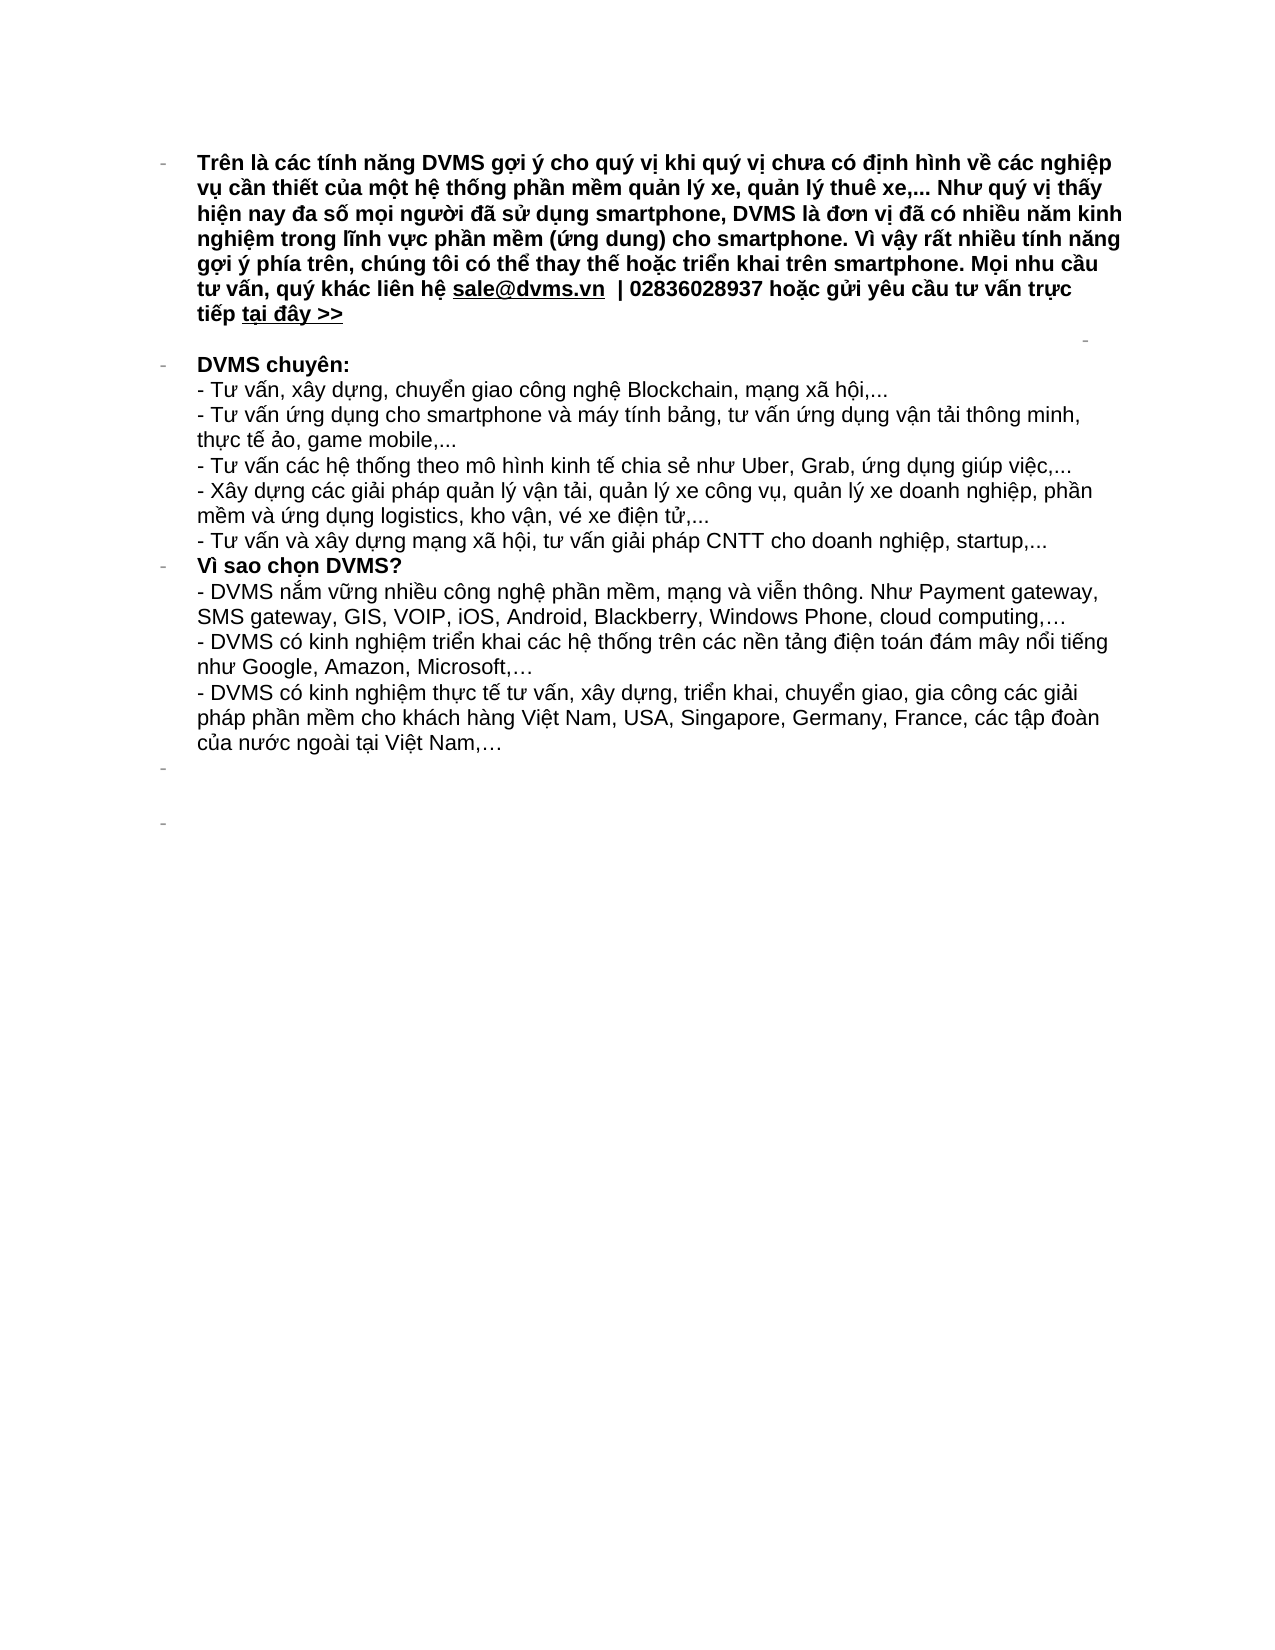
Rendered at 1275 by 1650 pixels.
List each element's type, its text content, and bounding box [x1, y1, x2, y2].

list Vì sao chọn DVMS? - DVMS nắm vững nhiều công nghệ phần mềm, mạng và viễn thông. Như Payment gateway, SMS gateway, GIS, VOIP, iOS, Android, Blackberry, Windows Phone, cloud computing,… - DVMS có kinh nghiệm triển khai các hệ thống trên các nền tảng điện toán đám mây nổi tiếng như Google, Amazon, Microsoft,… - DVMS có kinh nghiệm thực tế tư vấn, xây dựng, triển khai, chuyển giao, gia công các giải pháp phần mềm cho khách hàng Việt Nam, USA, Singapore, Germany, France, các tập đoàn của nước ngoài tại Việt Nam,… [159, 553, 1125, 755]
list Trên là các tính năng DVMS gợi ý cho quý vị khi quý vị chưa có định hình về các nghiệp vụ cần thiết của một hệ thống phần mềm quản lý xe, quản lý thuê xe,... Như quý vị thấy hiện nay đa số mọi người đã sử dụng smartphone, DVMS là đơn vị đã có nhiều năm kinh nghiệm trong lĩnh vực phần mềm (ứng dung) cho smartphone. Vì vậy rất nhiều tính năng gợi ý phía trên, chúng tôi có thể thay thế hoặc triển khai trên smartphone. Mọi nhu cầu tư vấn, quý khác liên hệ sale@dvms.vn | 02836028937 hoặc gửi yêu cầu tư vấn trực tiếp tại đây >> [159, 150, 1125, 326]
list DVMS chuyên: - Tư vấn, xây dựng, chuyển giao công nghệ Blockchain, mạng xã hội,... - Tư vấn ứng dụng cho smartphone và máy tính bảng, tư vấn ứng dụng vận tải thông minh, thực tế ảo, game mobile,... - Tư vấn các hệ thống theo mô hình kinh tế chia sẻ như Uber, Grab, ứng dụng giúp việc,... - Xây dựng các giải pháp quản lý vận tải, quản lý xe công vụ, quản lý xe doanh nghiệp, phần mềm và ứng dụng logistics, kho vận, vé xe điện tử,... - Tư vấn và xây dựng mạng xã hội, tư vấn giải pháp CNTT cho doanh nghiệp, startup,... [159, 352, 1125, 553]
